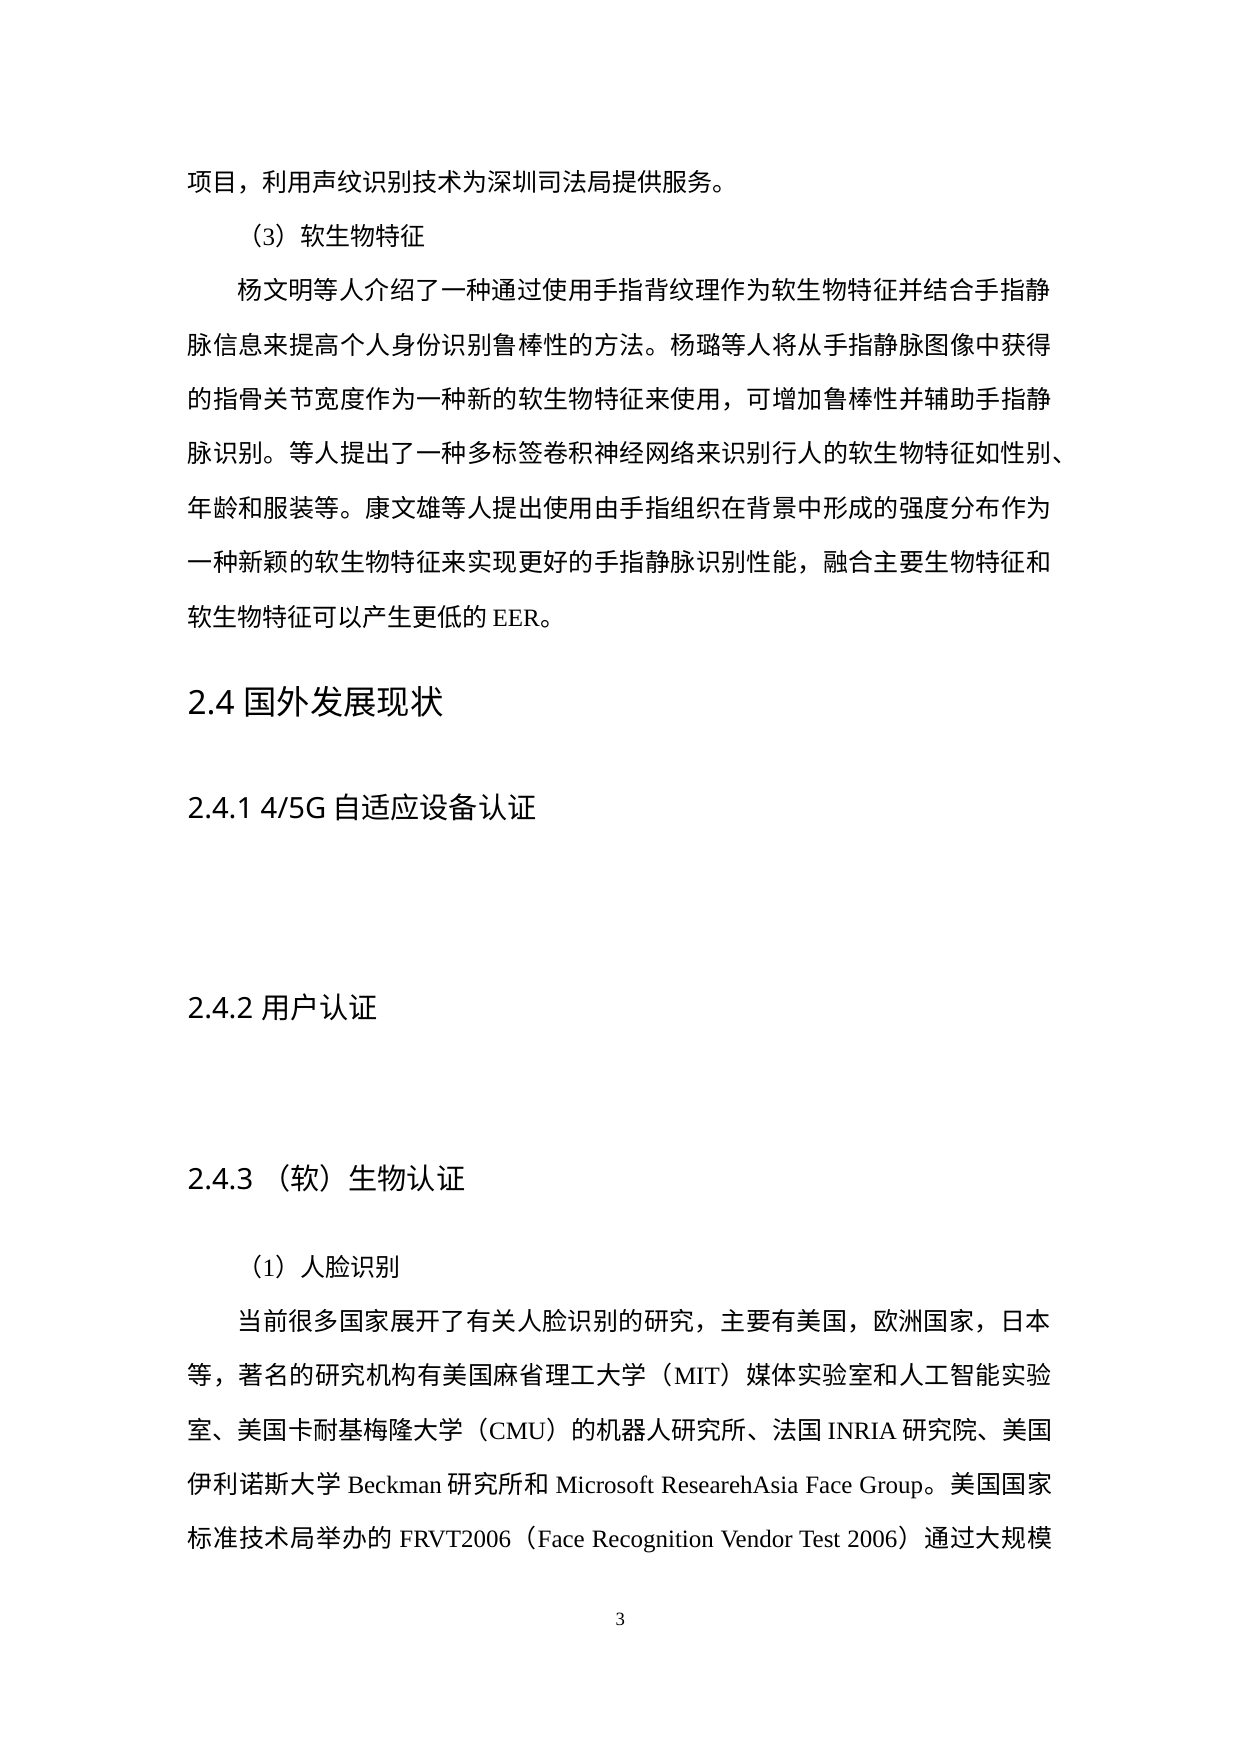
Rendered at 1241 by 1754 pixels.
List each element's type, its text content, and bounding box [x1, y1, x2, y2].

text 2.4.3 （软）生物认证 [187, 1144, 1053, 1209]
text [187, 162, 1053, 198]
text 2.4.2 用户认证 [187, 974, 1053, 1039]
text （1）人脸识别 [187, 1247, 1053, 1283]
text （3）软生物特征 [187, 216, 1053, 253]
text 2.4.1 4/5G自适应设备认证 [187, 773, 1053, 838]
text 2.4 国外发展现状 [187, 668, 1053, 733]
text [187, 1301, 1053, 1555]
text 杨文明等人介绍了一种通过使用手指背纹理作为软生物特征并结合手指静脉信息来提高个人身份识别鲁棒性的方法。杨璐等人将从手指静脉图像中获得的指骨关节宽度作为一种新的软生物特征来使用，可增加鲁棒性并辅助手指静脉识别。等人提出了一种多标签卷积神经网络来识别行人的软生物特征如性别、年龄和服装等。康文雄等人提出使用由手指组织在背景中形成的强度分布作为一种新颖的软生物特征来实现更好的手指静脉识别性能，融合主要生物特征和软生物特征可以产生更低的EER。 [187, 271, 1053, 633]
